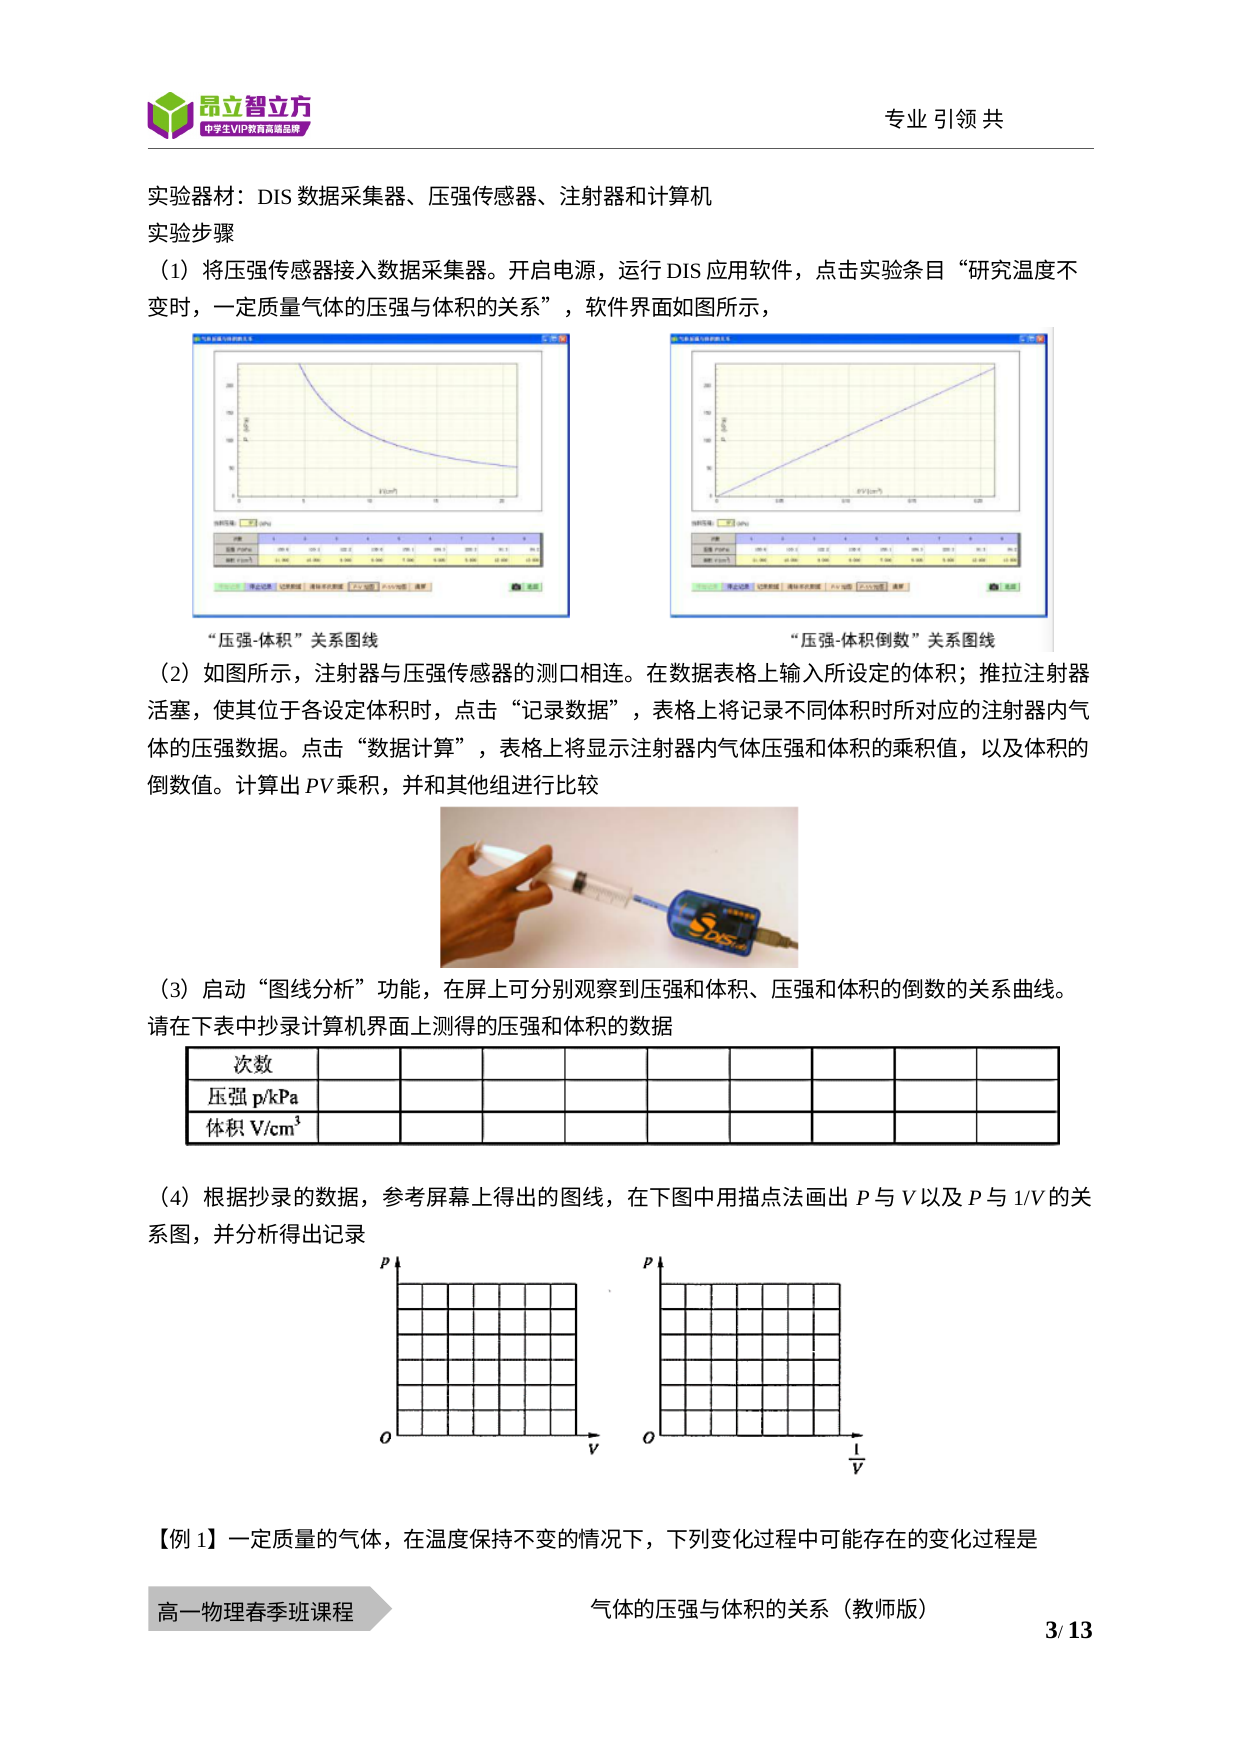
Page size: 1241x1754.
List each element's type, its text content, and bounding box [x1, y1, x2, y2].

text 实验步骤 [148, 215, 1092, 248]
picture [147, 92, 311, 139]
picture [440, 805, 800, 968]
text （4）根据抄录的数据，参考屏幕上得出的图线，在下图中用描点法画出P与V以及P与1/V的关系图，并分析得出记录 [148, 1179, 1092, 1249]
text （1）将压强传感器接入数据采集器。开启电源，运行DIS应用软件，点击实验条目“研究温度不变时，一定质量气体的压强与体积的关系”，软件界面如图所示， [148, 253, 1092, 322]
picture [368, 1253, 874, 1481]
picture [186, 327, 1054, 652]
text （3）启动“图线分析”功能，在屏上可分别观察到压强和体积、压强和体积的倒数的关系曲线。 [148, 971, 1092, 1004]
text 实验器材：DIS数据采集器、压强传感器、注射器和计算机 [148, 178, 1092, 211]
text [148, 1521, 1092, 1554]
picture [184, 1045, 1060, 1146]
text （2）如图所示，注射器与压强传感器的测口相连。在数据表格上输入所设定的体积；推拉注射器活塞，使其位于各设定体积时，点击“记录数据”，表格上将记录不同体积时所对应的注射器内气体的压强数据。点击“数据计算”，表格上将显示注射器内气体压强和体积的乘积值，以及体积的倒数值。计算出PV乘积，并和其他组进行比较 [148, 656, 1092, 800]
text 请在下表中抄录计算机界面上测得的压强和体积的数据 [148, 1008, 1092, 1041]
